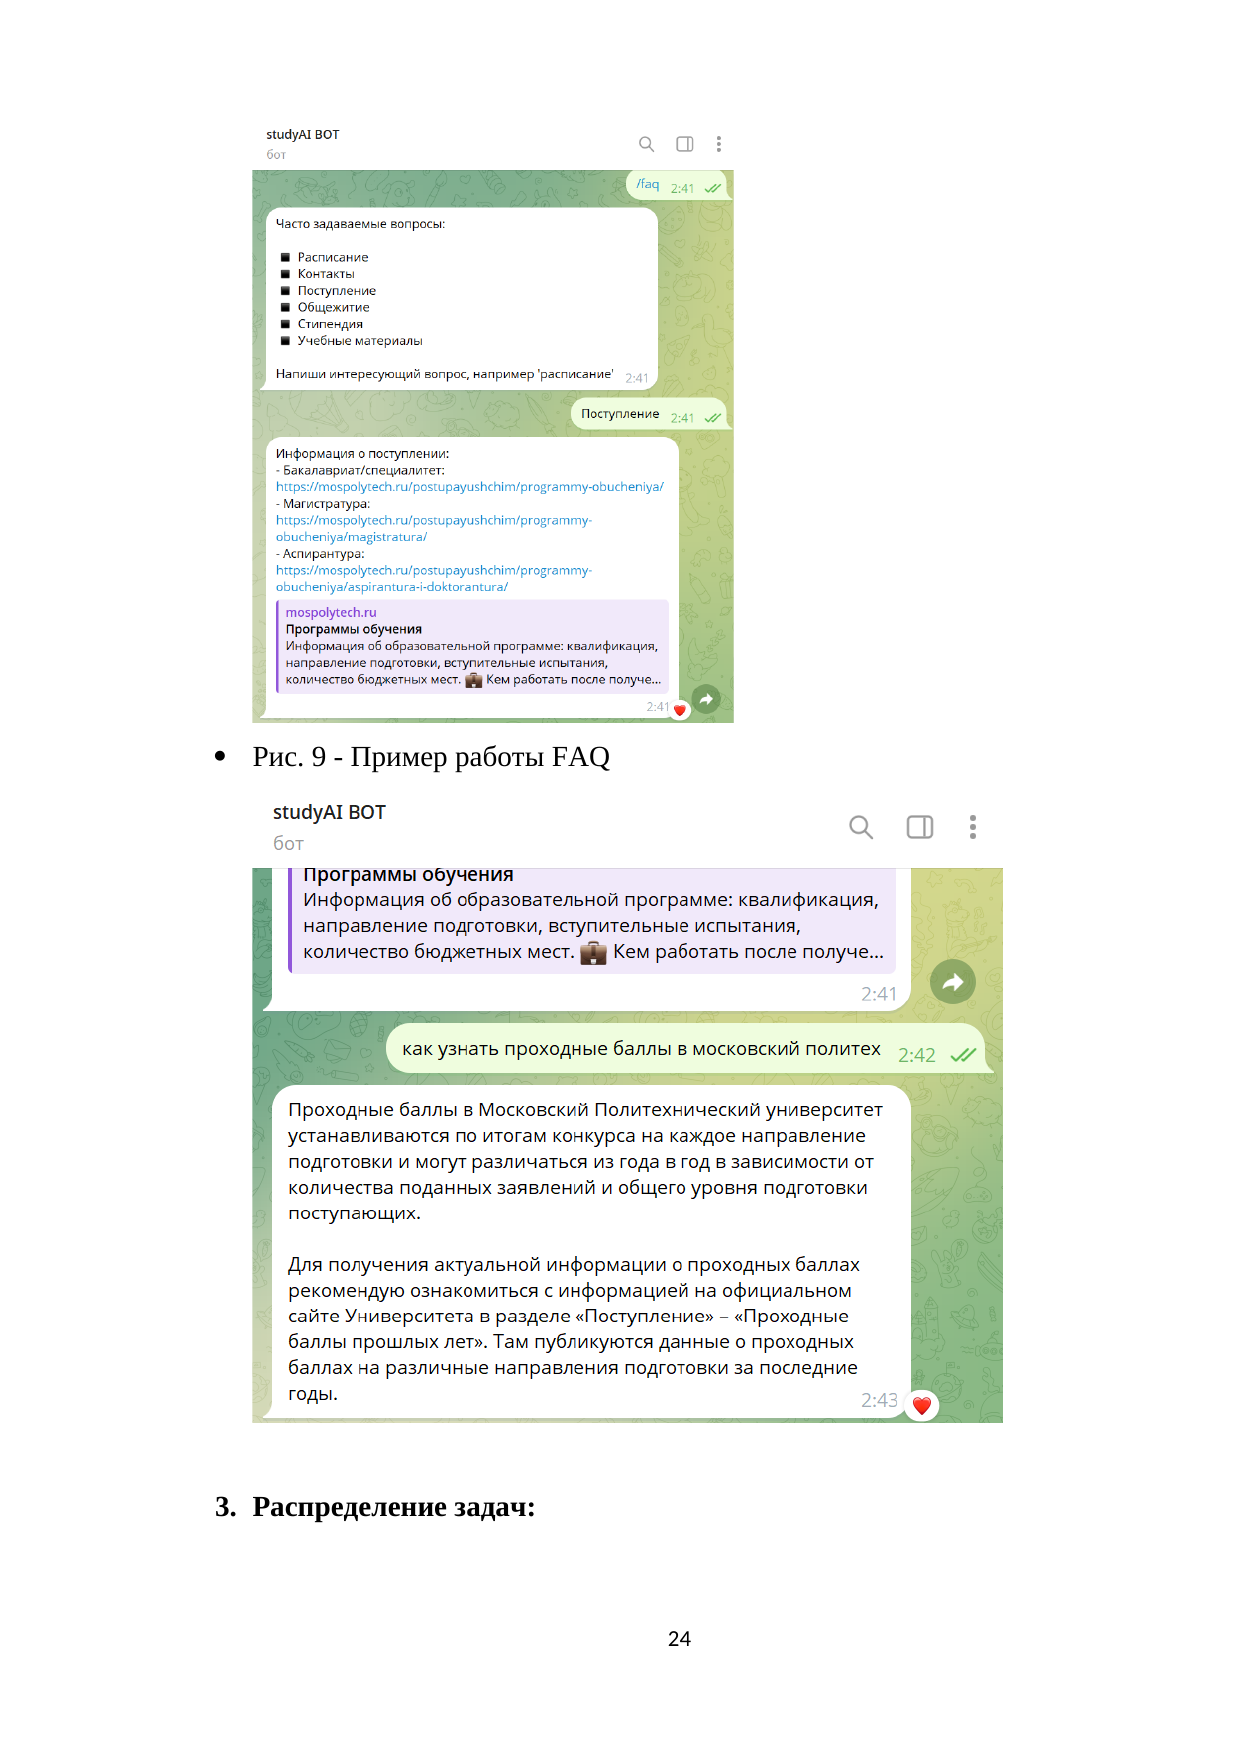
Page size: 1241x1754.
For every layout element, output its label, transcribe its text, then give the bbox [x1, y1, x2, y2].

picture [252, 118, 734, 723]
list Рис. 9 - Пример работы FAQ [215, 739, 1181, 773]
list Распределение задач: [215, 1489, 1181, 1523]
picture [252, 789, 1003, 1423]
